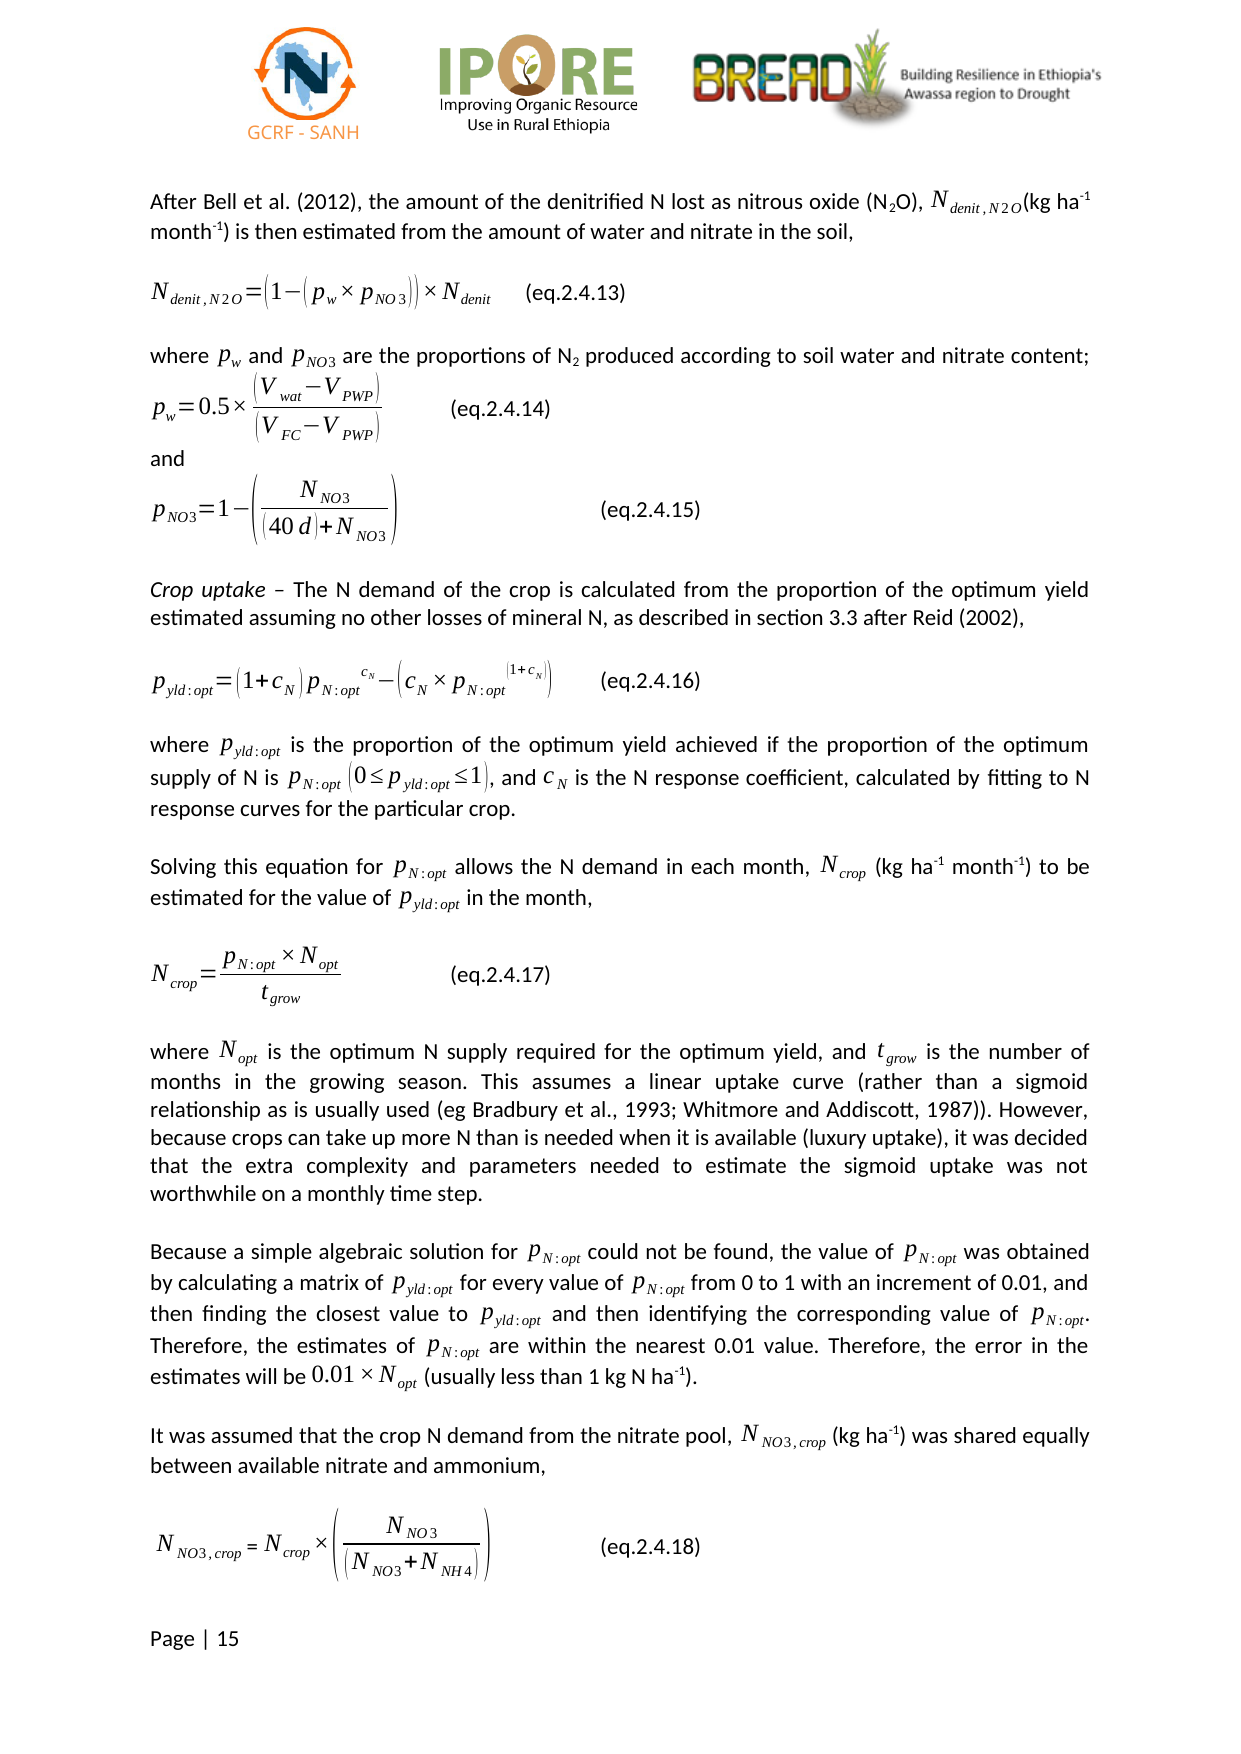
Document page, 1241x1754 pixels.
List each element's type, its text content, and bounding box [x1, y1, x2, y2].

picture [435, 21, 638, 134]
text (eq.2.4.16) [150, 659, 1090, 700]
text After Bell et al. (2012), the amount of the denitrified N lost as nitrous oxide (N2O), (kg ha-1 month-1) is then estimated from the amount of water and nitrate in the soil, [150, 186, 1090, 245]
text = (eq.2.4.18) [150, 1507, 1090, 1584]
text Crop uptake – The N demand of the crop is calculated from the proportion of the optimum yield estimated assuming no other losses of mineral N, as described in section 3.3 after Reid (2002), [150, 575, 1090, 631]
text (eq.2.4.15) [150, 472, 1090, 547]
text (eq.2.4.13) [150, 273, 1090, 312]
text where is the proportion of the optimum yield achieved if the proportion of the optimum supply of N is , and is the N response coefficient, calculated by fitting to N response curves for the particular crop. [150, 728, 1090, 822]
text Solving this equation for allows the N demand in each month, (kg ha-1 month-1) to be estimated for the value of in the month, [150, 851, 1090, 913]
text where and are the proportions of N2 produced according to soil water and nitrate content; (eq.2.4.14) [150, 340, 1090, 444]
text Because a simple algebraic solution for could not be found, the value of was obtained by calculating a matrix of for every value of from 0 to 1 with an increment of 0.01, and then finding the closest value to and then identifying the corresponding value of . Therefore, the estimates of are within the nearest 0.01 value. Therefore, the error in the estimates will be (usually less than 1 kg N ha-1). [150, 1235, 1090, 1392]
picture [691, 16, 1209, 133]
text It was assumed that the crop N demand from the nitrate pool, (kg ha-1) was shared equally between available nitrate and ammonium, [150, 1420, 1090, 1479]
picture [244, 21, 363, 127]
text and [150, 444, 1090, 472]
text where is the optimum N supply required for the optimum yield, and is the number of months in the growing season. This assumes a linear uptake curve (rather than a sigmoid relationship as is usually used (eg Bradbury et al., 1993; Whitmore and Addiscott, 1987)). However, because crops can take up more N than is needed when it is available (luxury uptake), it was decided that the extra complexity and parameters needed to estimate the sigmoid uptake was not worthwhile on a monthly time step. [150, 1036, 1090, 1207]
text (eq.2.4.17) [150, 941, 1090, 1008]
